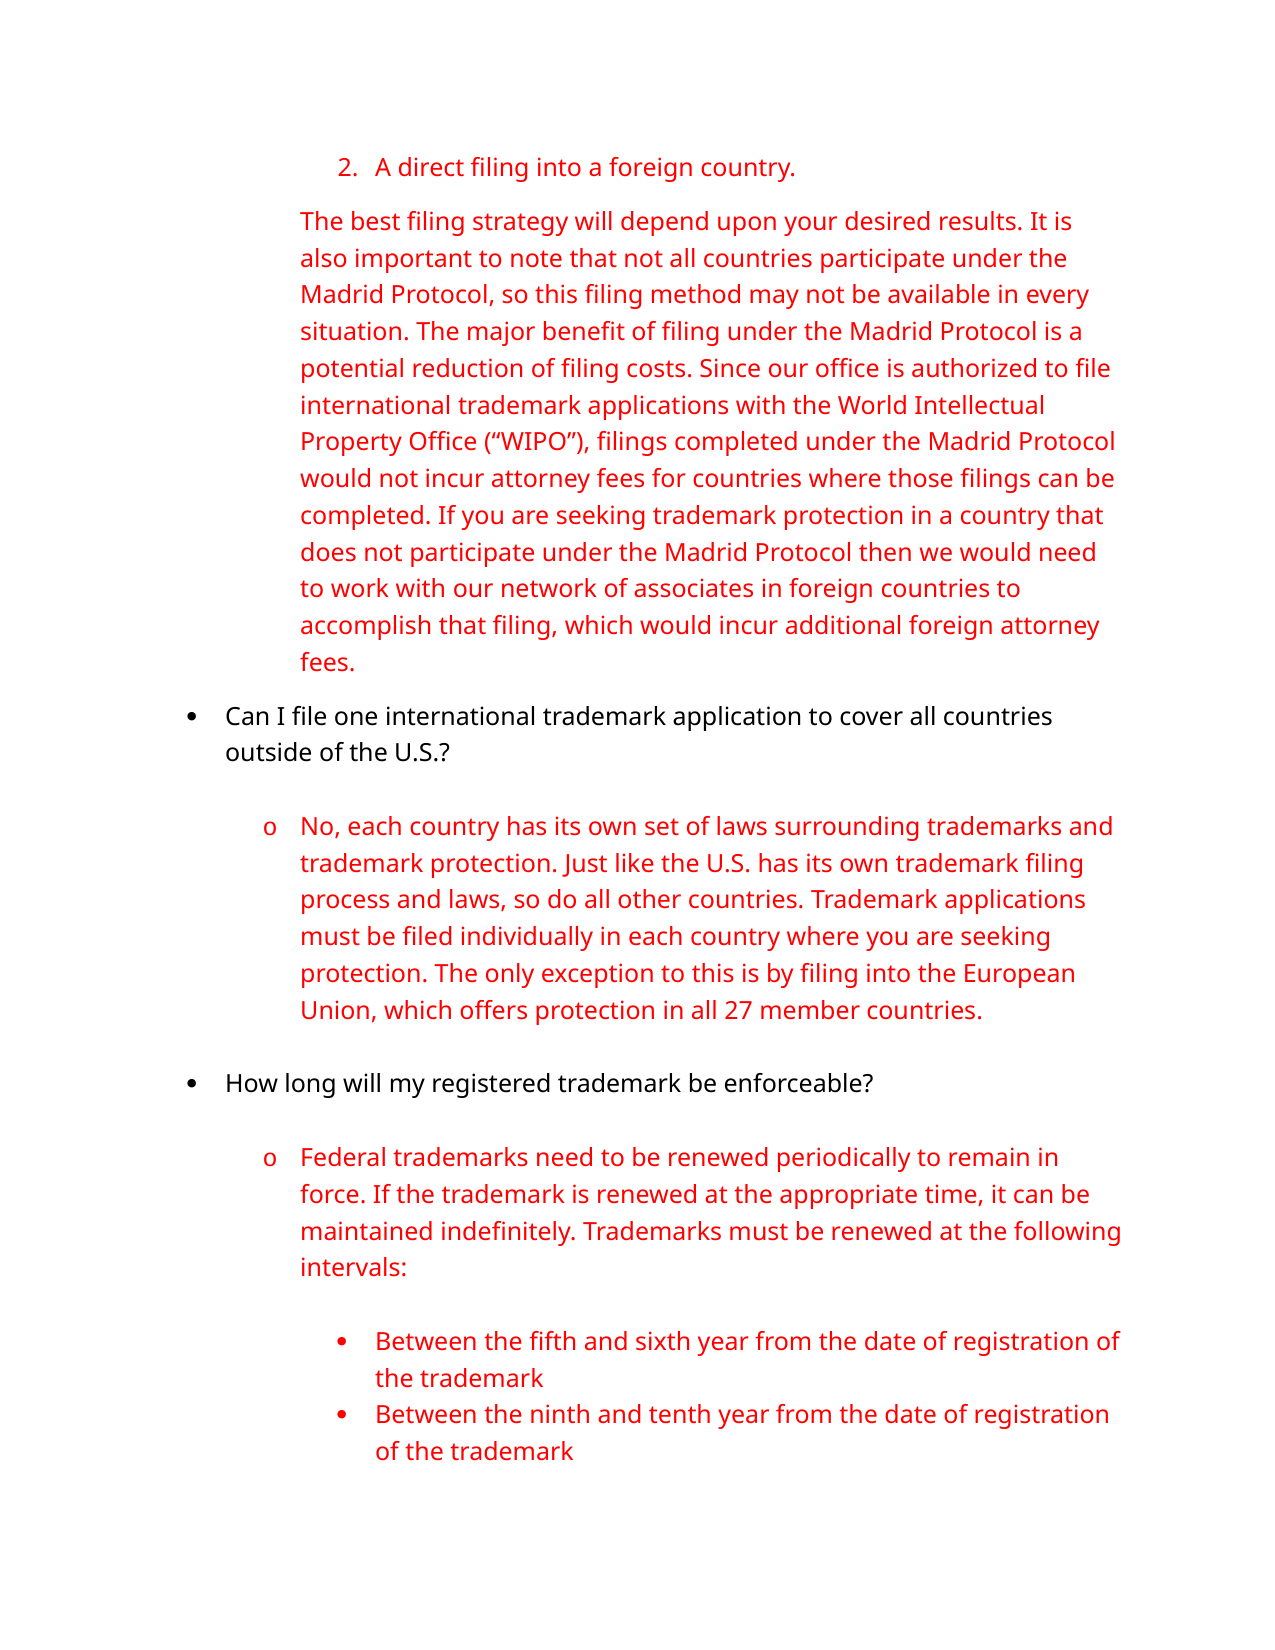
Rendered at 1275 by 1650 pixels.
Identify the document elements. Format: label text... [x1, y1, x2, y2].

list No, each country has its own set of laws surrounding trademarks and trademark protection. Just like the U.S. has its own trademark filing process and laws, so do all other countries. Trademark applications must be filed individually in each country where you are seeking protection. The only exception to this is by filing into the European Union, which offers protection in all 27 member countries. [262, 808, 1125, 1027]
list How long will my registered trademark be enforceable? [187, 1066, 1125, 1100]
list Between the fifth and sixth year from the date of registration of the trademark [337, 1324, 1125, 1394]
list Federal trademarks need to be renewed periodically to remain in force. If the trademark is renewed at the appropriate time, it can be maintained indefinitely. Trademarks must be renewed at the following intervals: [262, 1139, 1125, 1284]
text The best filing strategy will depend upon your desired results. It is also important to note that not all countries participate under the Madrid Protocol, so this filing method may not be available in every situation. The major benefit of filing under the Madrid Protocol is a potential reduction of filing costs. Since our office is authorized to file international trademark applications with the World Intellectual Property Office (“WIPO”), filings completed under the Madrid Protocol would not incur attorney fees for countries where those filings can be completed. If you are seeking trademark protection in a country that does not participate under the Madrid Protocol then we would need to work with our network of associates in foreign countries to accomplish that filing, which would incur additional foreign attorney fees. [300, 203, 1125, 679]
list A direct filing into a foreign country. [337, 150, 1125, 184]
list Between the ninth and tenth year from the date of registration of the trademark [337, 1397, 1125, 1468]
list Can I file one international trademark application to cover all countries outside of the U.S.? [187, 698, 1125, 769]
